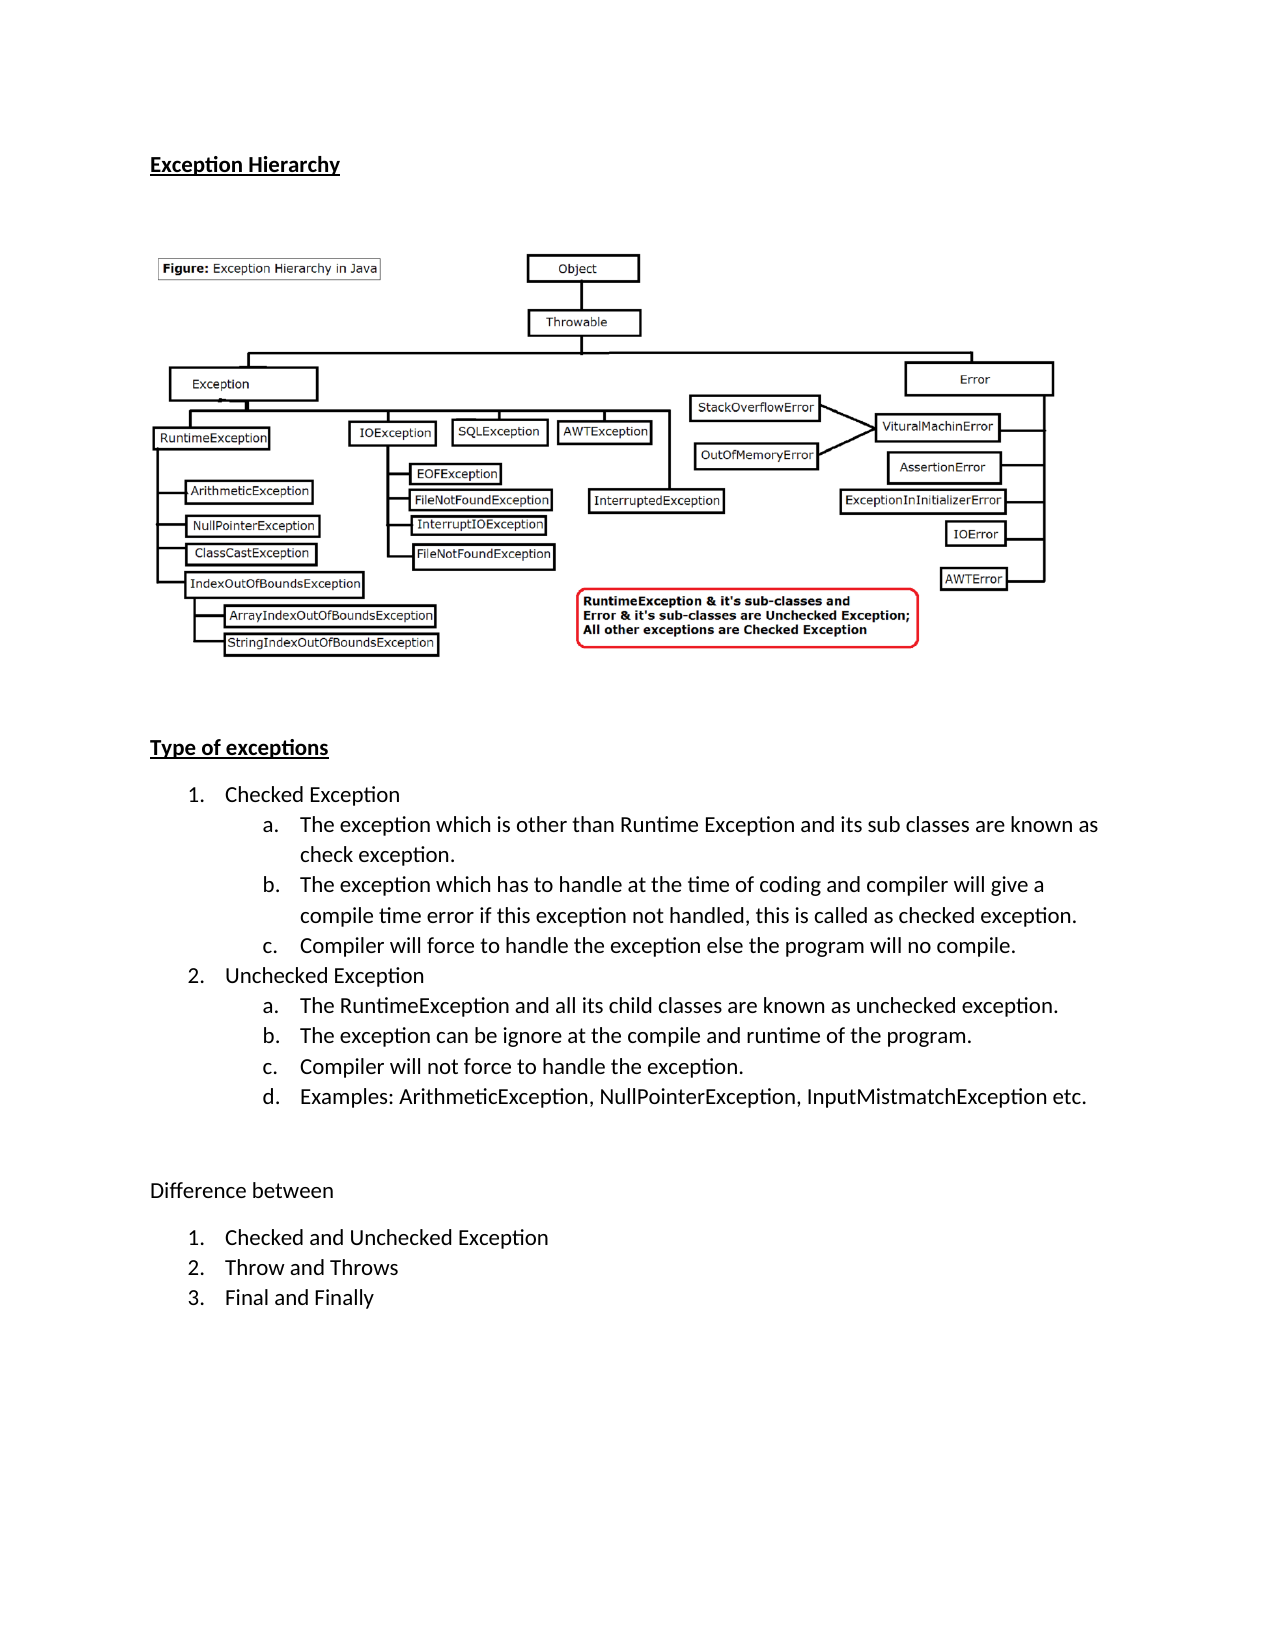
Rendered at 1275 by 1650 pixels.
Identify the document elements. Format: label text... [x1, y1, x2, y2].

list The exception which has to handle at the time of coding and compiler will give a compile time error if this exception not handled, this is called as checked exception. [262, 871, 1125, 929]
list The RuntimeException and all its child classes are known as unchecked exception. [262, 991, 1125, 1019]
list The exception can be ignore at the compile and runtime of the program. [262, 1022, 1125, 1050]
list Compiler will not force to handle the exception. [262, 1052, 1125, 1080]
list Compiler will force to handle the exception else the program will no compile. [262, 931, 1125, 959]
text Type of exceptions [150, 733, 1125, 761]
list Final and Finally [187, 1283, 1125, 1311]
text Exception Hierarchy [150, 150, 1125, 178]
list The exception which is other than Runtime Exception and its sub classes are known as check exception. [262, 810, 1125, 868]
list Unchecked Exception [187, 961, 1125, 989]
list Throw and Throws [187, 1253, 1125, 1281]
list Examples: ArithmeticException, NullPointerException, InputMistmatchException etc. [262, 1082, 1125, 1110]
text Difference between [150, 1176, 1125, 1204]
list Checked Exception [187, 780, 1125, 808]
picture [150, 243, 1125, 668]
list Checked and Unchecked Exception [187, 1223, 1125, 1251]
